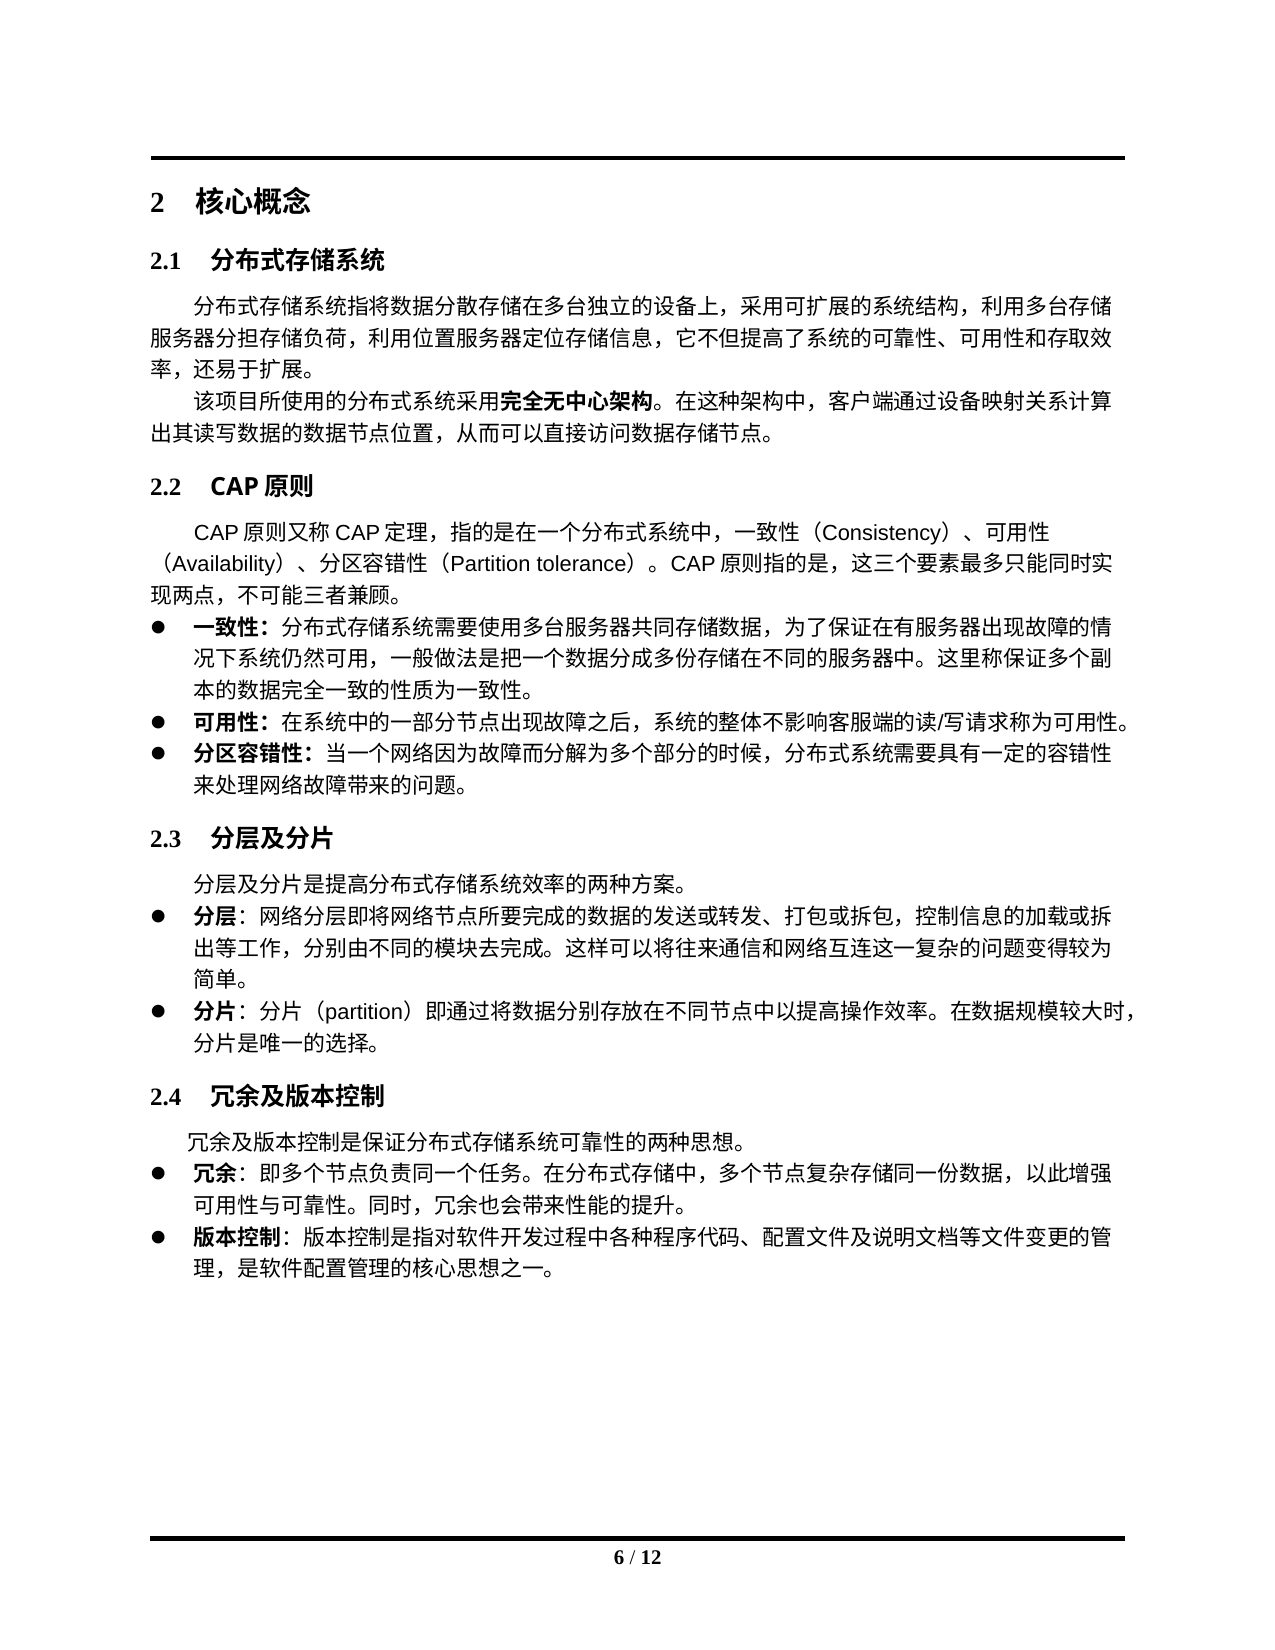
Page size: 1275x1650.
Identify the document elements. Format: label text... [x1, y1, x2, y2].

list 一致性：分布式存储系统需要使用多台服务器共同存储数据，为了保证在有服务器出现故障的情况下系统仍然可用，一般做法是把一个数据分成多份存储在不同的服务器中。这里称保证多个副本的数据完全一致的性质为一致性。 [150, 610, 1125, 705]
subtitle 冗余及版本控制 [150, 1076, 1125, 1112]
text 冗余及版本控制是保证分布式存储系统可靠性的两种思想。 [150, 1125, 1125, 1156]
text 分层及分片是提高分布式存储系统效率的两种方案。 [150, 867, 1125, 899]
subtitle CAP原则 [150, 466, 1125, 502]
text CAP原则又称CAP定理，指的是在一个分布式系统中，一致性（Consistency）、可用性（Availability）、分区容错性（Partition tolerance）。CAP原则指的是，这三个要素最多只能同时实现两点，不可能三者兼顾。 [150, 515, 1125, 610]
list 可用性：在系统中的一部分节点出现故障之后，系统的整体不影响客服端的读/写请求称为可用性。 [150, 705, 1125, 736]
list 分片：分片（partition）即通过将数据分别存放在不同节点中以提高操作效率。在数据规模较大时，分片是唯一的选择。 [150, 994, 1125, 1057]
subtitle 分层及分片 [150, 818, 1125, 855]
subtitle 核心概念 [150, 179, 1125, 221]
text 该项目所使用的分布式系统采用完全无中心架构。在这种架构中，客户端通过设备映射关系计算出其读写数据的数据节点位置，从而可以直接访问数据存储节点。 [150, 384, 1125, 447]
subtitle 分布式存储系统 [150, 240, 1125, 276]
list 冗余：即多个节点负责同一个任务。在分布式存储中，多个节点复杂存储同一份数据，以此增强可用性与可靠性。同时，冗余也会带来性能的提升。 [150, 1156, 1125, 1220]
list 分区容错性：当一个网络因为故障而分解为多个部分的时候，分布式系统需要具有一定的容错性来处理网络故障带来的问题。 [150, 736, 1125, 800]
text 分布式存储系统指将数据分散存储在多台独立的设备上，采用可扩展的系统结构，利用多台存储服务器分担存储负荷，利用位置服务器定位存储信息，它不但提高了系统的可靠性、可用性和存取效率，还易于扩展。 [150, 289, 1125, 384]
list 版本控制：版本控制是指对软件开发过程中各种程序代码、配置文件及说明文档等文件变更的管理，是软件配置管理的核心思想之一。 [150, 1220, 1125, 1283]
list 分层：网络分层即将网络节点所要完成的数据的发送或转发、打包或拆包，控制信息的加载或拆出等工作，分别由不同的模块去完成。这样可以将往来通信和网络互连这一复杂的问题变得较为简单。 [150, 899, 1125, 994]
